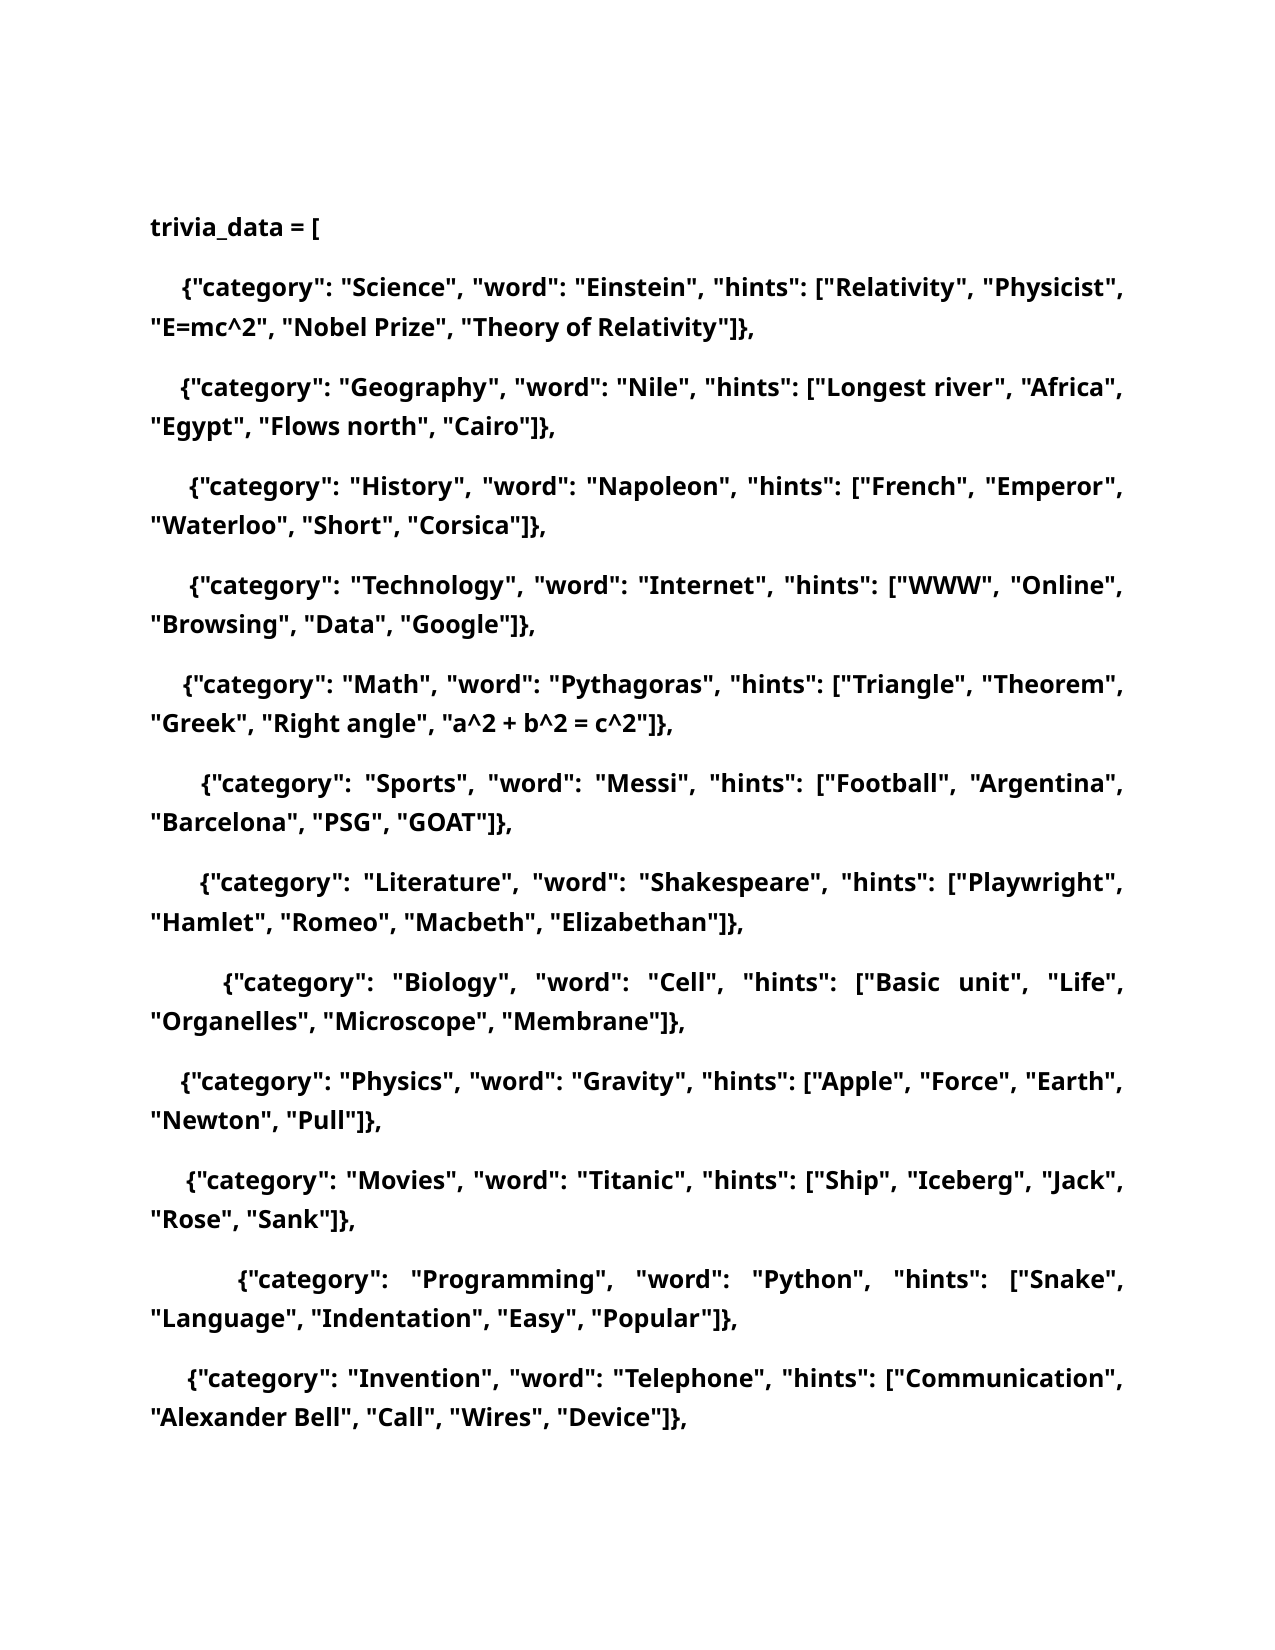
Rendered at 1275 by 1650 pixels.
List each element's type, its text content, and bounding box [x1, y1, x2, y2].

text {"category": "Physics", "word": "Gravity", "hints": ["Apple", "Force", "Earth", "Newton", "Pull"]}, [150, 1063, 1125, 1137]
text {"category": "Movies", "word": "Titanic", "hints": ["Ship", "Iceberg", "Jack", "Rose", "Sank"]}, [150, 1162, 1125, 1236]
text {"category": "Literature", "word": "Shakespeare", "hints": ["Playwright", "Hamlet", "Romeo", "Macbeth", "Elizabethan"]}, [150, 865, 1125, 938]
text {"category": "Invention", "word": "Telephone", "hints": ["Communication", "Alexander Bell", "Call", "Wires", "Device"]}, [150, 1361, 1125, 1434]
text {"category": "Sports", "word": "Messi", "hints": ["Football", "Argentina", "Barcelona", "PSG", "GOAT"]}, [150, 766, 1125, 839]
text {"category": "Biology", "word": "Cell", "hints": ["Basic unit", "Life", "Organelles", "Microscope", "Membrane"]}, [150, 964, 1125, 1037]
text {"category": "Geography", "word": "Nile", "hints": ["Longest river", "Africa", "Egypt", "Flows north", "Cairo"]}, [150, 369, 1125, 442]
text {"category": "History", "word": "Napoleon", "hints": ["French", "Emperor", "Waterloo", "Short", "Corsica"]}, [150, 468, 1125, 542]
text {"category": "Technology", "word": "Internet", "hints": ["WWW", "Online", "Browsing", "Data", "Google"]}, [150, 567, 1125, 641]
text trivia_data = [ [150, 210, 1125, 244]
text {"category": "Science", "word": "Einstein", "hints": ["Relativity", "Physicist", "E=mc^2", "Nobel Prize", "Theory of Relativity"]}, [150, 270, 1125, 343]
text {"category": "Programming", "word": "Python", "hints": ["Snake", "Language", "Indentation", "Easy", "Popular"]}, [150, 1262, 1125, 1335]
text {"category": "Math", "word": "Pythagoras", "hints": ["Triangle", "Theorem", "Greek", "Right angle", "a^2 + b^2 = c^2"]}, [150, 667, 1125, 740]
